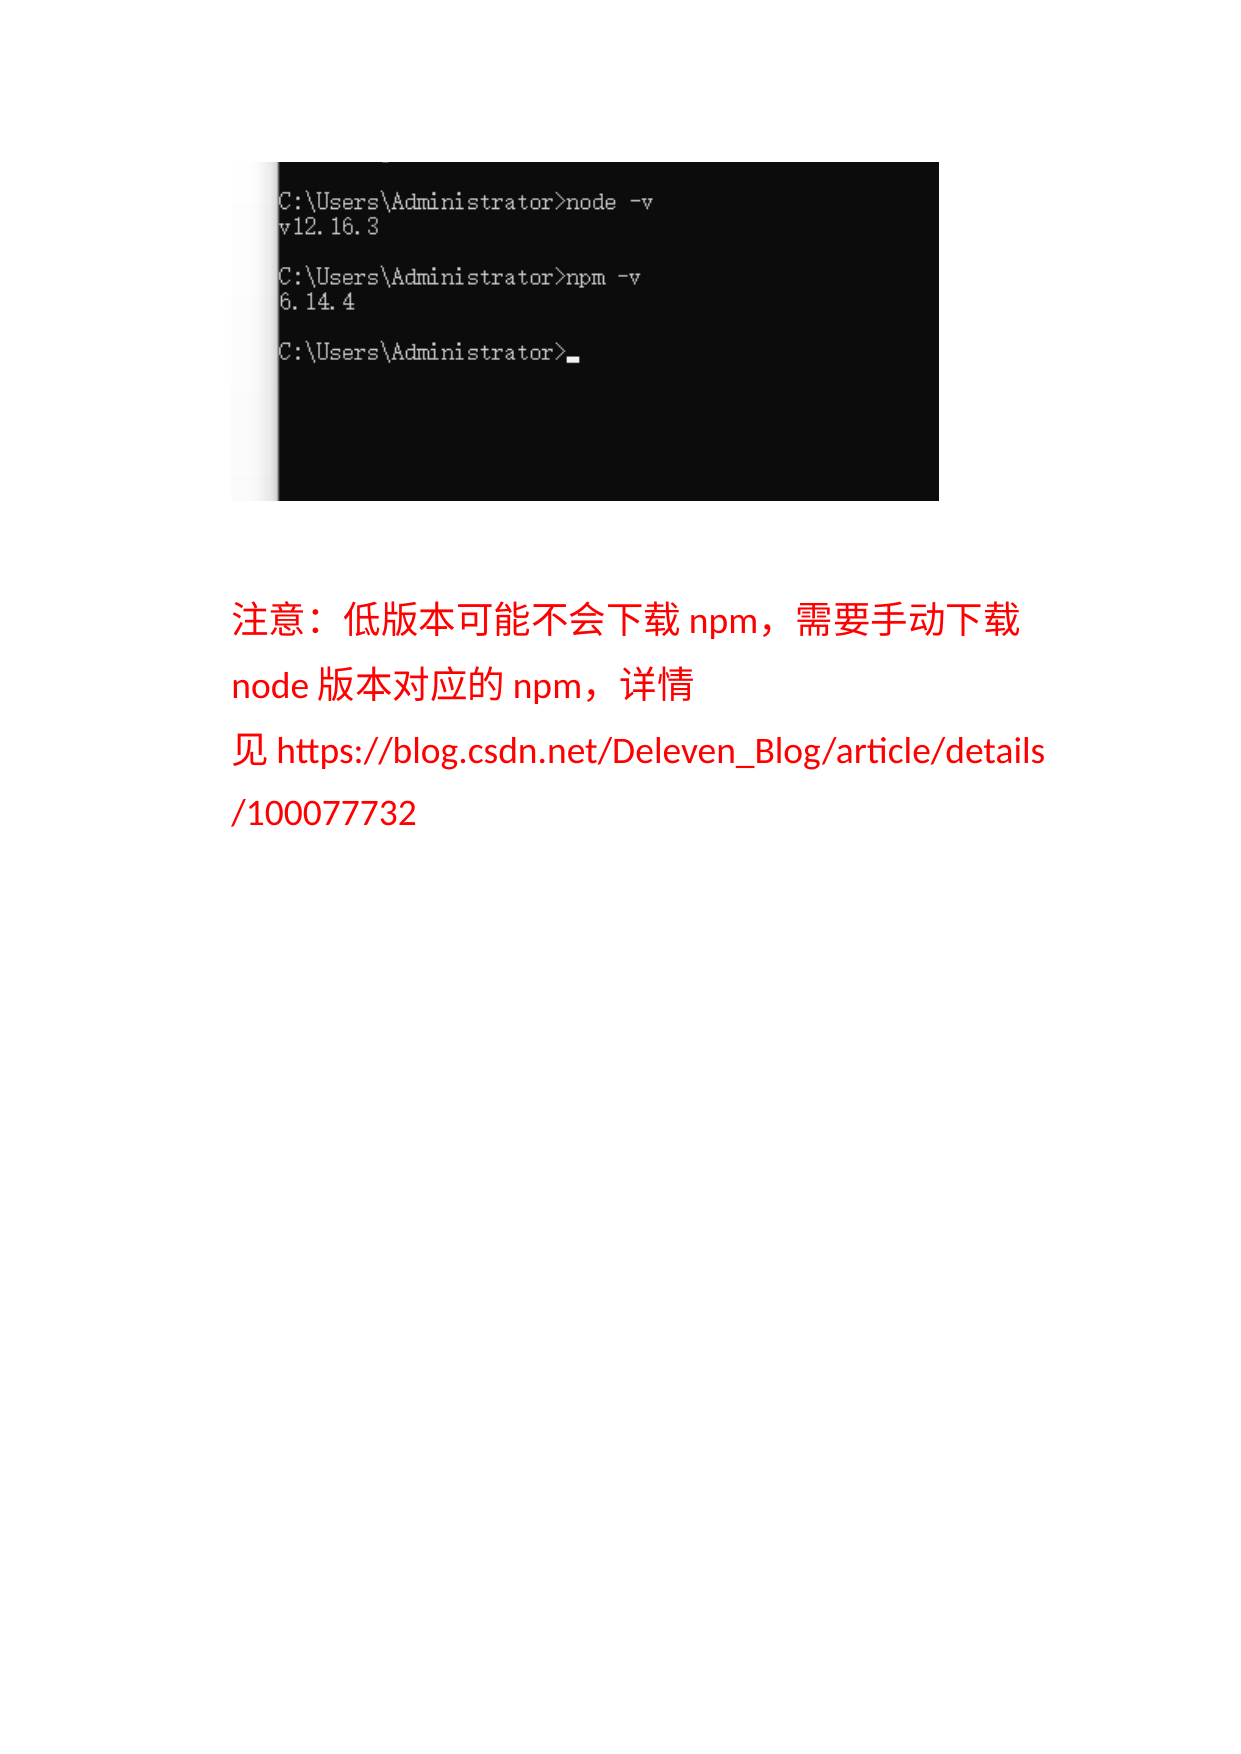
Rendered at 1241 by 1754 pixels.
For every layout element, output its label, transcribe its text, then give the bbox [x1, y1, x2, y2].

list 注意：低版本可能不会下载npm，需要手动下载node 版本对应的npm，详情见https://blog.csdn.net/Deleven_Blog/article/details/100077732 [231, 584, 1053, 844]
picture [231, 162, 939, 501]
